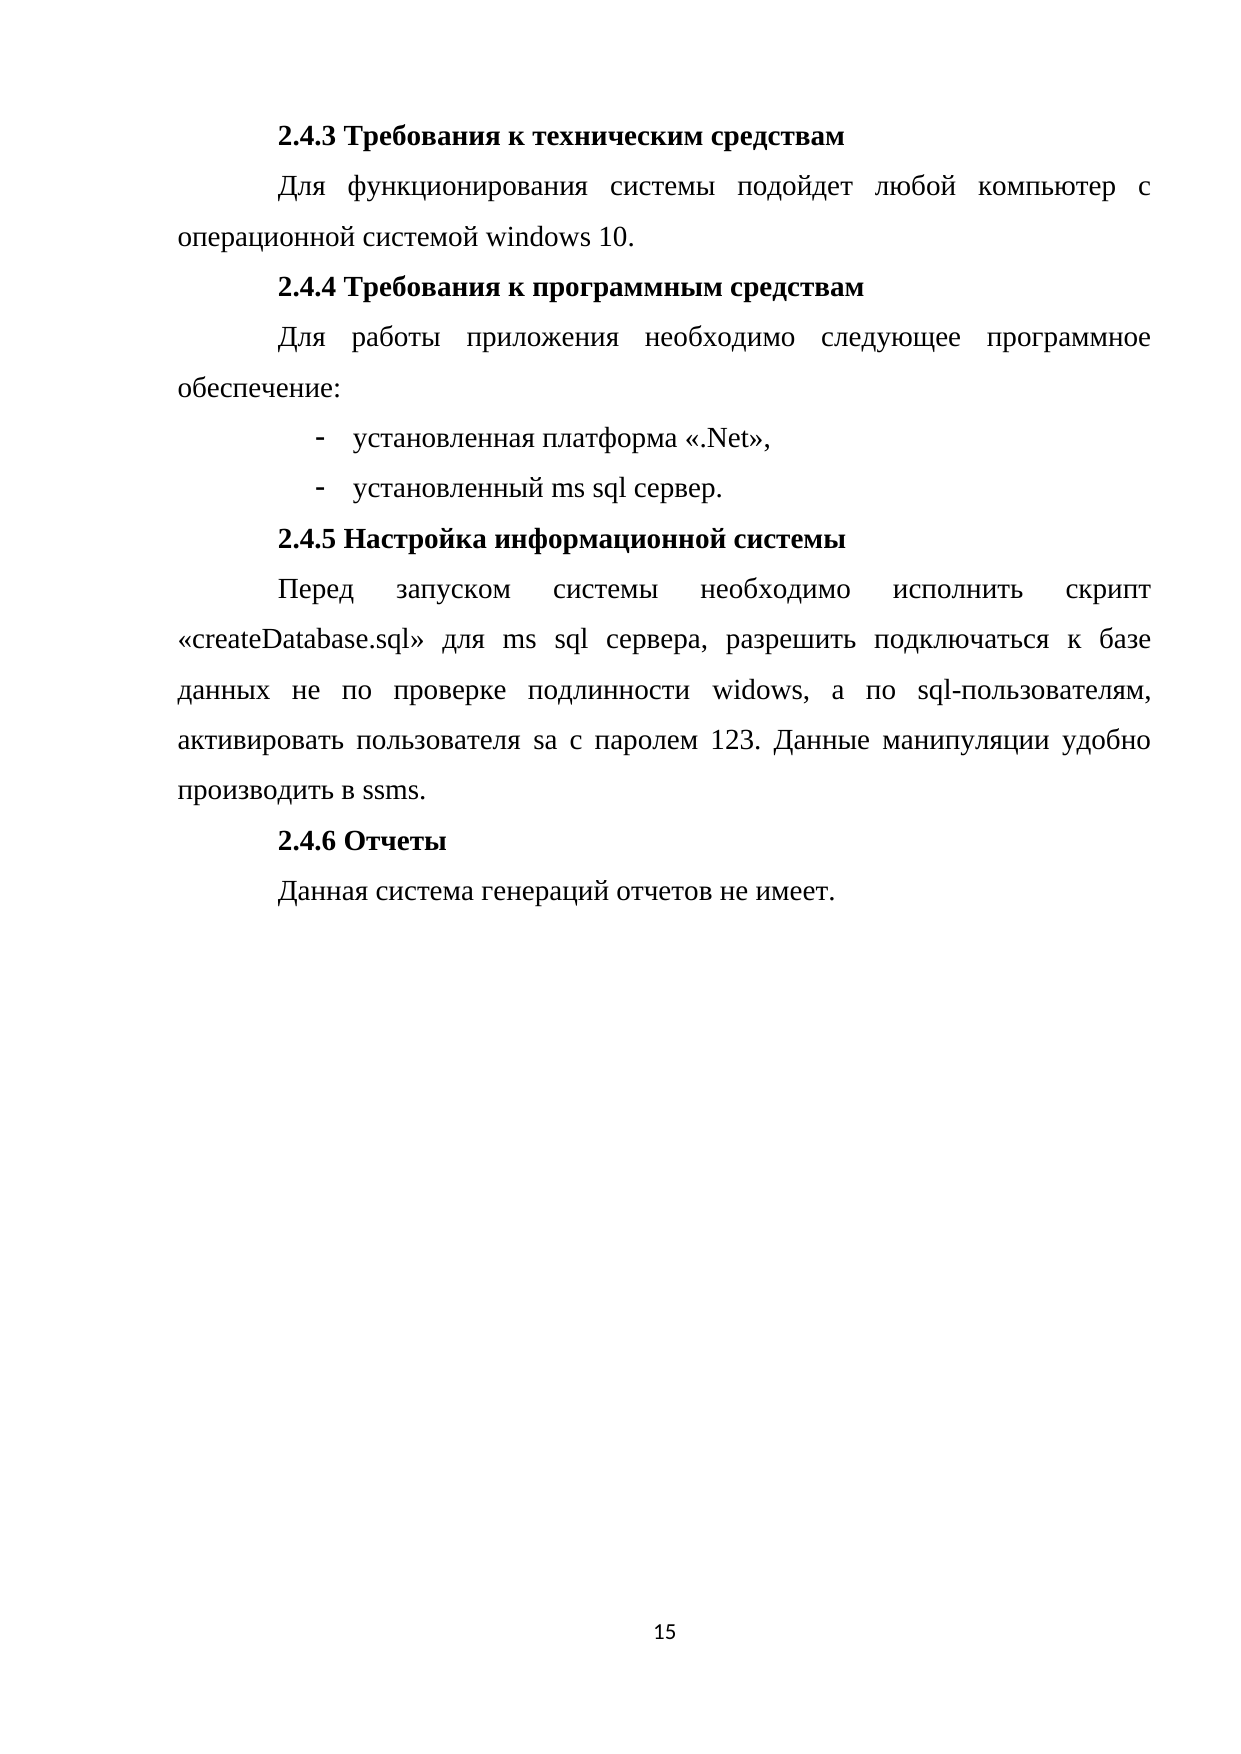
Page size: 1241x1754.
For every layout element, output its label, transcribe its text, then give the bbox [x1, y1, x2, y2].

text Отчеты [177, 823, 1152, 856]
text Требования к программным средствам [177, 269, 1152, 303]
list установленная платформа «.Net», [315, 420, 1152, 454]
text Настройка информационной системы [177, 521, 1152, 554]
text Перед запуском системы необходимо исполнить скрипт «createDatabase.sql» для ms sql сервера, разрешить подключаться к базе данных не по проверке подлинности widows, а по sql-пользователям, активировать пользователя sa с паролем 123. Данные манипуляции удобно производить в ssms. [177, 571, 1152, 806]
list установленный ms sql сервер. [315, 470, 1152, 504]
text Для функционирования системы подойдет любой компьютер с операционной системой windows 10. [177, 168, 1152, 252]
text Требования к техническим средствам [177, 118, 1152, 152]
text Данная система генераций отчетов не имеет. [177, 873, 1152, 907]
text Для работы приложения необходимо следующее программное обеспечение: [177, 319, 1152, 403]
